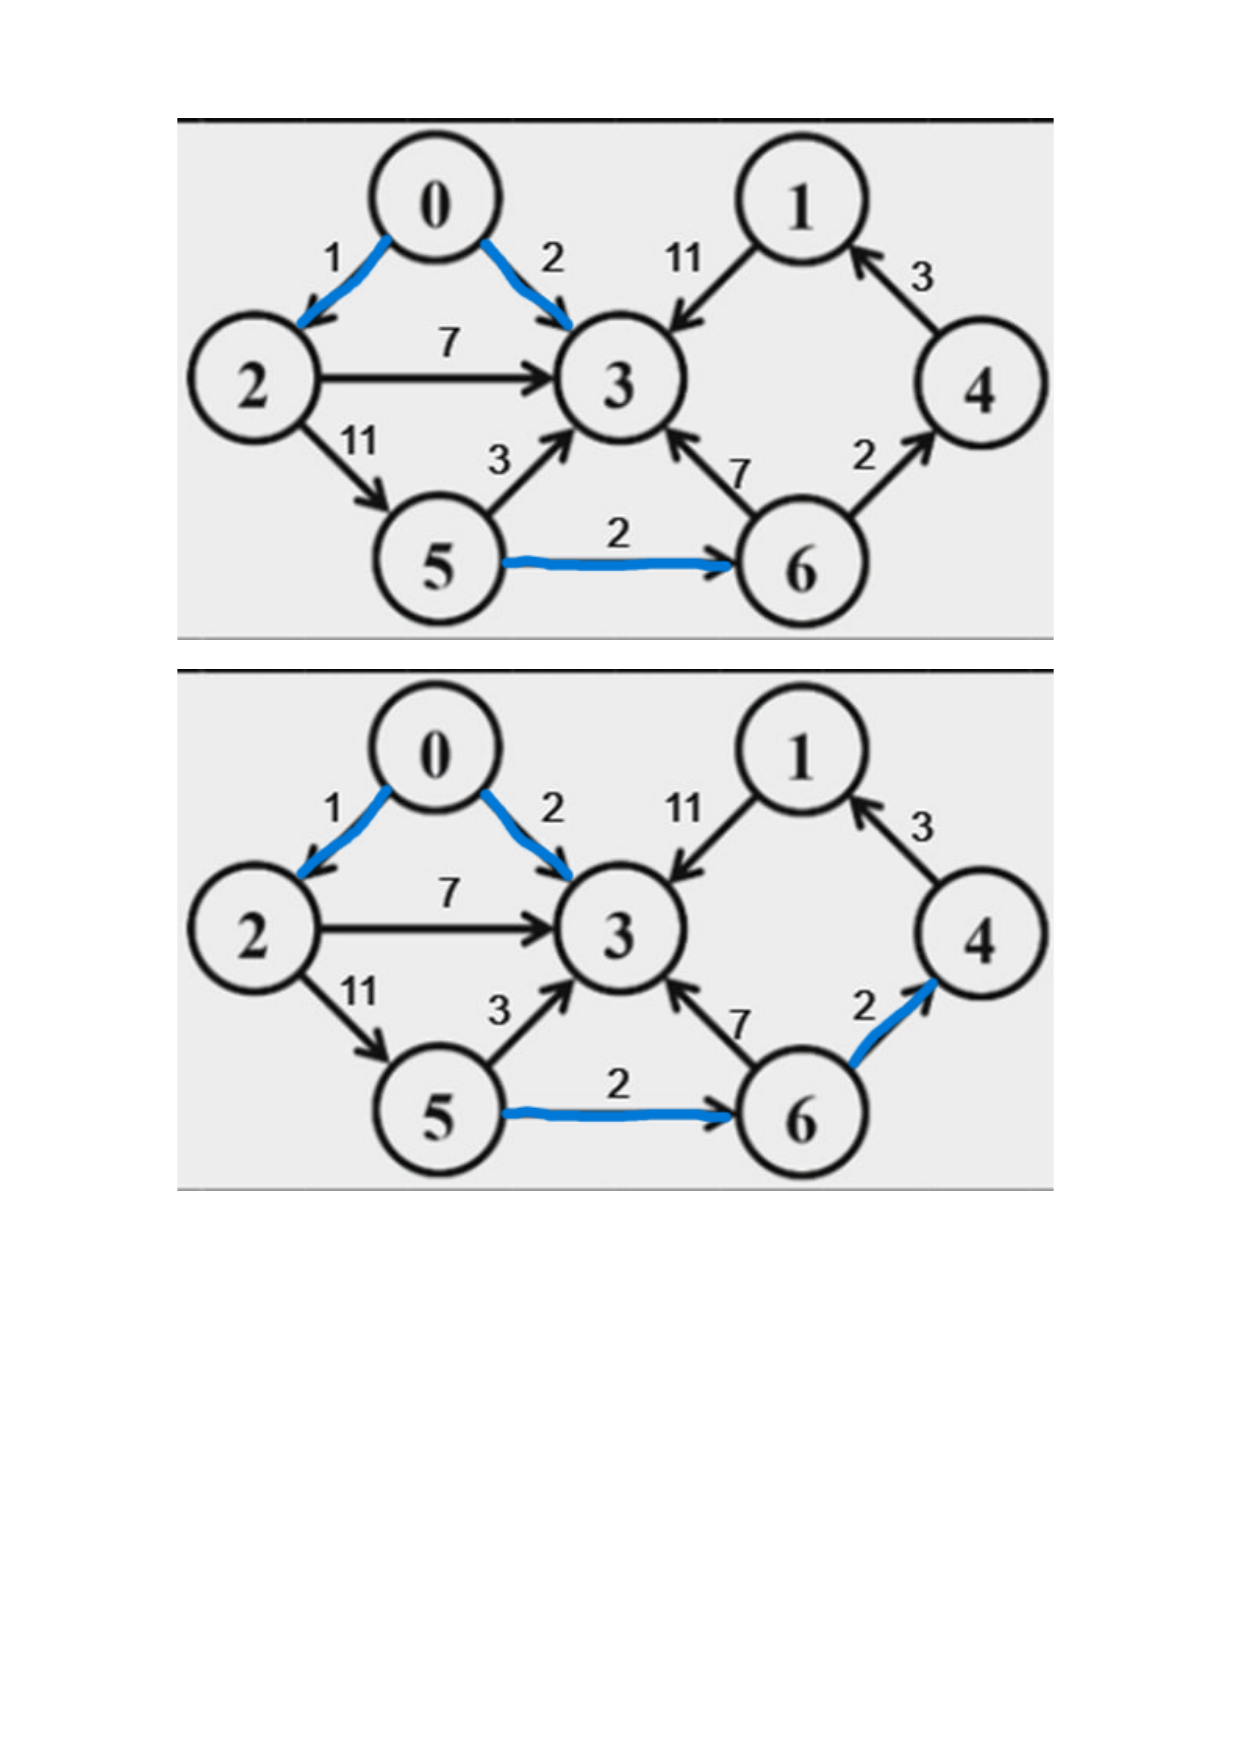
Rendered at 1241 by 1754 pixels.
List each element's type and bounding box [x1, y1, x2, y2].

picture [177, 118, 1054, 640]
picture [177, 669, 1054, 1191]
